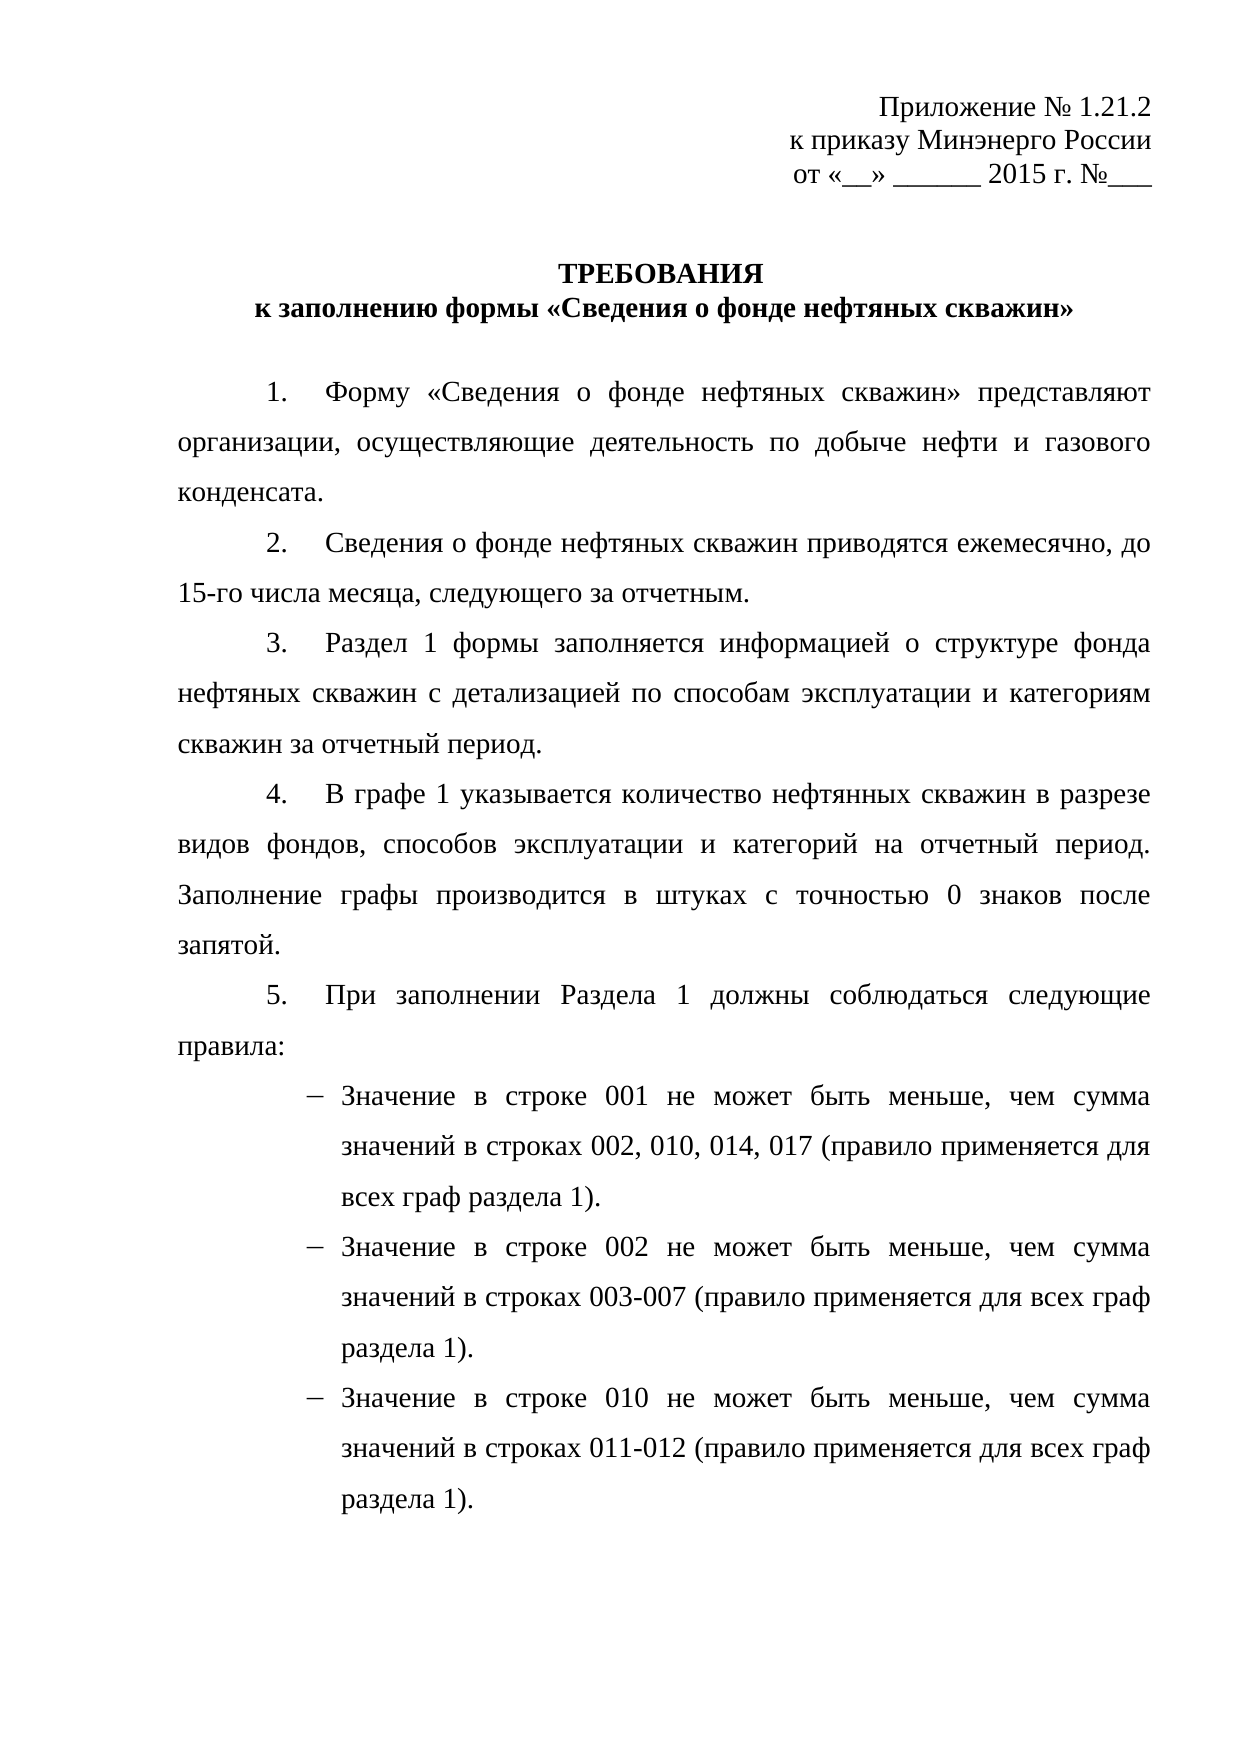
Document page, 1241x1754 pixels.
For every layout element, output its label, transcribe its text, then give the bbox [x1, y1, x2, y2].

list В графе 1 указывается количество нефтянных скважин в разрезе видов фондов, способов эксплуатации и категорий на отчетный период. Заполнение графы производится в штуках с точностью 0 знаков после запятой. [177, 776, 1152, 961]
list Форму «Сведения о фонде нефтяных скважин» представляют организации, осуществляющие деятельность по добыче нефти и газового конденсата. [177, 374, 1152, 508]
list Сведения о фонде нефтяных скважин приводятся ежемесячно, до 15-го числа месяца, следующего за отчетным. [177, 525, 1152, 608]
text к приказу Минэнерго России [738, 122, 1152, 156]
list Значение в строке 001 не может быть меньше, чем сумма значений в строках 002, 010, 014, 017 (правило применяется для всех граф раздела 1). [303, 1078, 1152, 1212]
list Раздел 1 формы заполняется информацией о структуре фонда нефтяных скважин с детализацией по способам эксплуатации и категориям скважин за отчетный период. [177, 625, 1152, 759]
text Приложение № 1.21.2 [738, 89, 1152, 122]
list Значение в строке 010 не может быть меньше, чем сумма значений в строках 011-012 (правило применяется для всех граф раздела 1). [303, 1380, 1152, 1514]
list Значение в строке 002 не может быть меньше, чем сумма значений в строках 003-007 (правило применяется для всех граф раздела 1). [303, 1229, 1152, 1363]
list При заполнении Раздела 1 должны соблюдаться следующие правила: [177, 977, 1152, 1061]
text от «__» ______ 2015 г. №___ [738, 156, 1152, 189]
text ТРЕБОВАНИЯ к заполнению формы «Сведения о фонде нефтяных скважин» [177, 256, 1152, 323]
